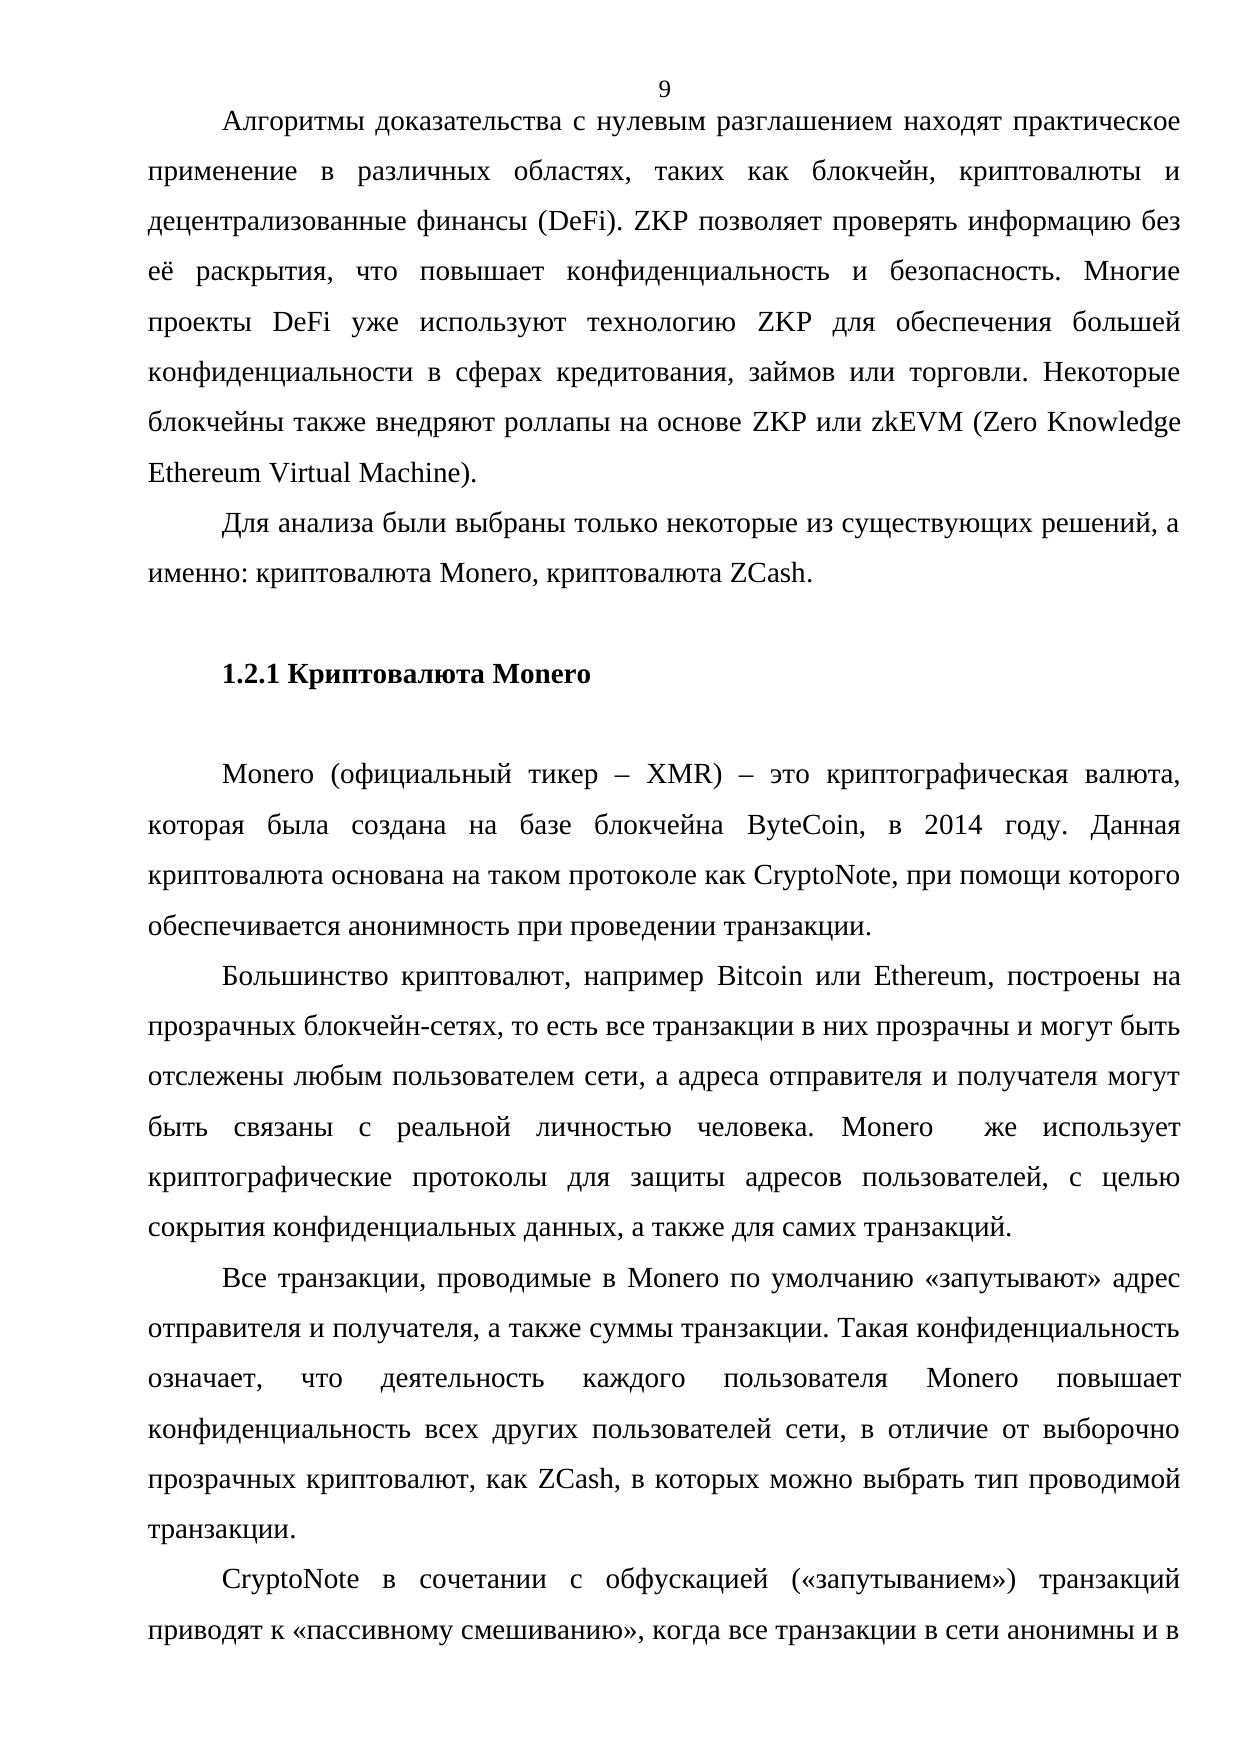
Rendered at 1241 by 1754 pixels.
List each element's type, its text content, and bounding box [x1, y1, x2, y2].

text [148, 1562, 1181, 1646]
text Все транзакции, проводимые в Monero по умолчанию «запутывают» адрес отправителя и получателя, а также суммы транзакции. Такая конфиденциальность означает, что деятельность каждого пользователя Monero повышает конфиденциальность всех других пользователей сети, в отличие от выборочно прозрачных криптовалют, как ZCash, в которых можно выбрать тип проводимой транзакции. [148, 1260, 1181, 1545]
text Для анализа были выбраны только некоторые из существующих решений, а именно: криптовалюта Monero, криптовалюта ZCash. [148, 505, 1181, 589]
text Большинство криптовалют, например Bitcoin или Ethereum, построены на прозрачных блокчейн-сетях, то есть все транзакции в них прозрачны и могут быть отслежены любым пользователем сети, а адреса отправителя и получателя могут быть связаны с реальной личностью человека. Monero же использует криптографические протоколы для защиты адресов пользователей, с целью сокрытия конфиденциальных данных, а также для самих транзакций. [148, 958, 1181, 1243]
text Monero (официальный тикер – XMR) – это криптографическая валюта, которая была создана на базе блокчейна ByteCoin, в 2014 году. Данная криптовалюта основана на таком протоколе как CryptoNote, при помощи которого обеспечивается анонимность при проведении транзакции. [148, 757, 1181, 941]
text Алгоритмы доказательства с нулевым разглашением находят практическое применение в различных областях, таких как блокчейн, криптовалюты и децентрализованные финансы (DeFi). ZKP позволяет проверять информацию без её раскрытия, что повышает конфиденциальность и безопасность. Многие проекты DeFi уже используют технологию ZKP для обеспечения большей конфиденциальности в сферах кредитования, займов или торговли. Некоторые блокчейны также внедряют роллапы на основе ZKP или zkEVM (Zero Knowledge Ethereum Virtual Machine). [148, 103, 1181, 488]
text 1.2.1 Криптовалюта Monero [148, 656, 1181, 689]
